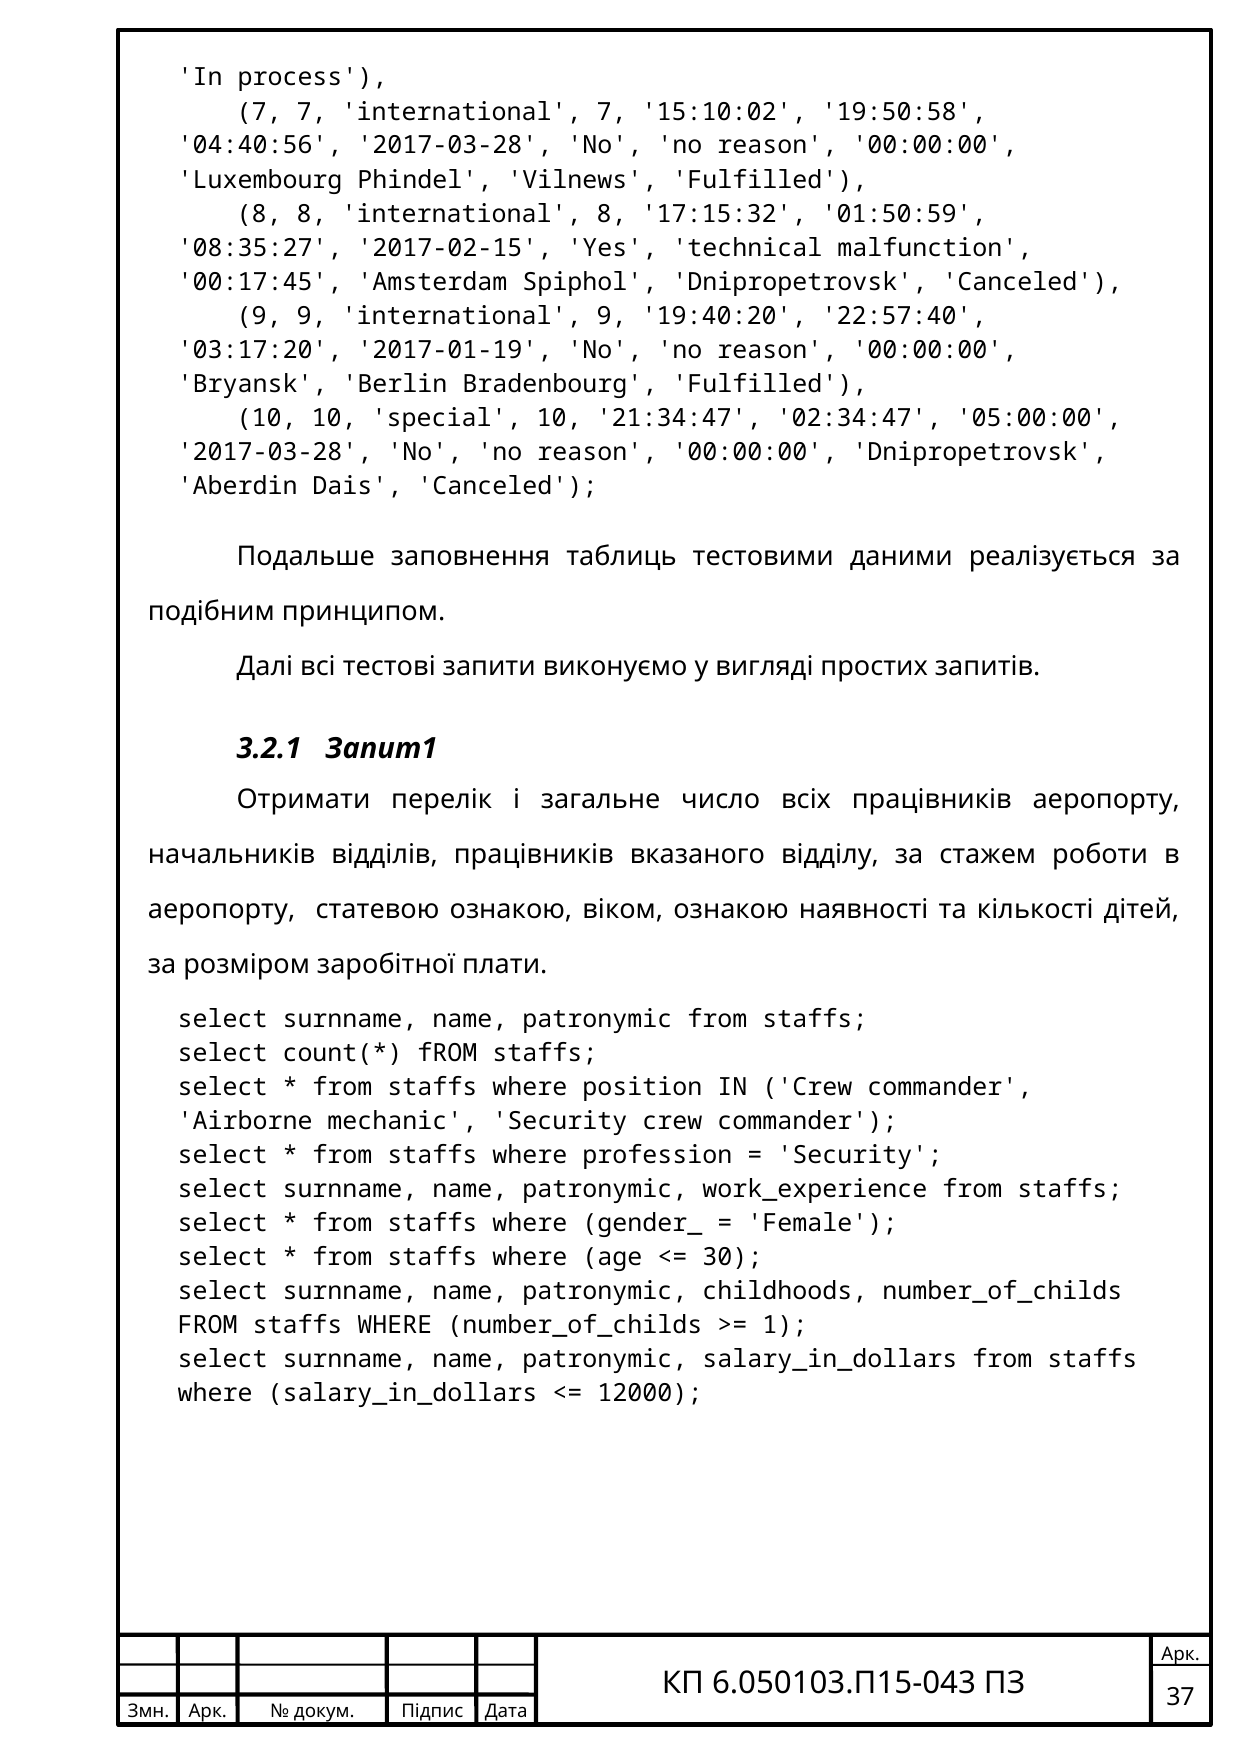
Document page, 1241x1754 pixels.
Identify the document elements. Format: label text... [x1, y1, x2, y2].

text select surnname, name, patronymic, work_experience from staffs; [177, 1171, 1152, 1205]
text select * from staffs where position IN ('Crew commander', 'Airborne mechanic', 'Security crew commander'); [177, 1068, 1152, 1137]
text select count(*) fROM staffs; [177, 1034, 1152, 1068]
text Отримати перелік і загальне число всіх працівників аеропорту, начальників відділів, працівників вказаного відділу, за стажем роботи в аеропорту, статевою ознакою, віком, ознакою наявності та кількості дітей, за розміром заробітної плати. [148, 779, 1181, 982]
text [177, 59, 1152, 93]
text (8, 8, 'international', 8, '17:15:32', '01:50:59', '08:35:27', '2017-02-15', 'Yes', 'technical malfunction', '00:17:45', 'Amsterdam Spiphol', 'Dnipropetrovsk', 'Canceled'), [177, 195, 1152, 297]
text (9, 9, 'international', 9, '19:40:20', '22:57:40', '03:17:20', '2017-01-19', 'No', 'no reason', '00:00:00', 'Bryansk', 'Berlin Bradenbourg', 'Fulfilled'), [177, 297, 1152, 400]
text (7, 7, 'international', 7, '15:10:02', '19:50:58', '04:40:56', '2017-03-28', 'No', 'no reason', '00:00:00', 'Luxembourg Phindel', 'Vilnews', 'Fulfilled'), [177, 93, 1152, 195]
text Запит1 [236, 727, 1122, 767]
text select * from staffs where (age <= 30); [177, 1239, 1152, 1273]
text Подальше заповнення таблиць тестовими даними реалізується за подібним принципом. [148, 536, 1181, 628]
text select surnname, name, patronymic, salary_in_dollars from staffs where (salary_in_dollars <= 12000); [177, 1341, 1152, 1409]
text Далі всі тестові запити виконуємо у вигляді простих запитів. [148, 647, 1181, 683]
text select surnname, name, patronymic, childhoods, number_of_childs FROM staffs WHERE (number_of_childs >= 1); [177, 1273, 1152, 1341]
text select surnname, name, patronymic from staffs; [177, 1000, 1152, 1034]
text select * from staffs where profession = 'Security'; [177, 1137, 1152, 1171]
text select * from staffs where (gender_ = 'Female'); [177, 1205, 1152, 1239]
text (10, 10, 'special', 10, '21:34:47', '02:34:47', '05:00:00', '2017-03-28', 'No', 'no reason', '00:00:00', 'Dnipropetrovsk', 'Aberdin Dais', 'Canceled'); [177, 400, 1152, 502]
